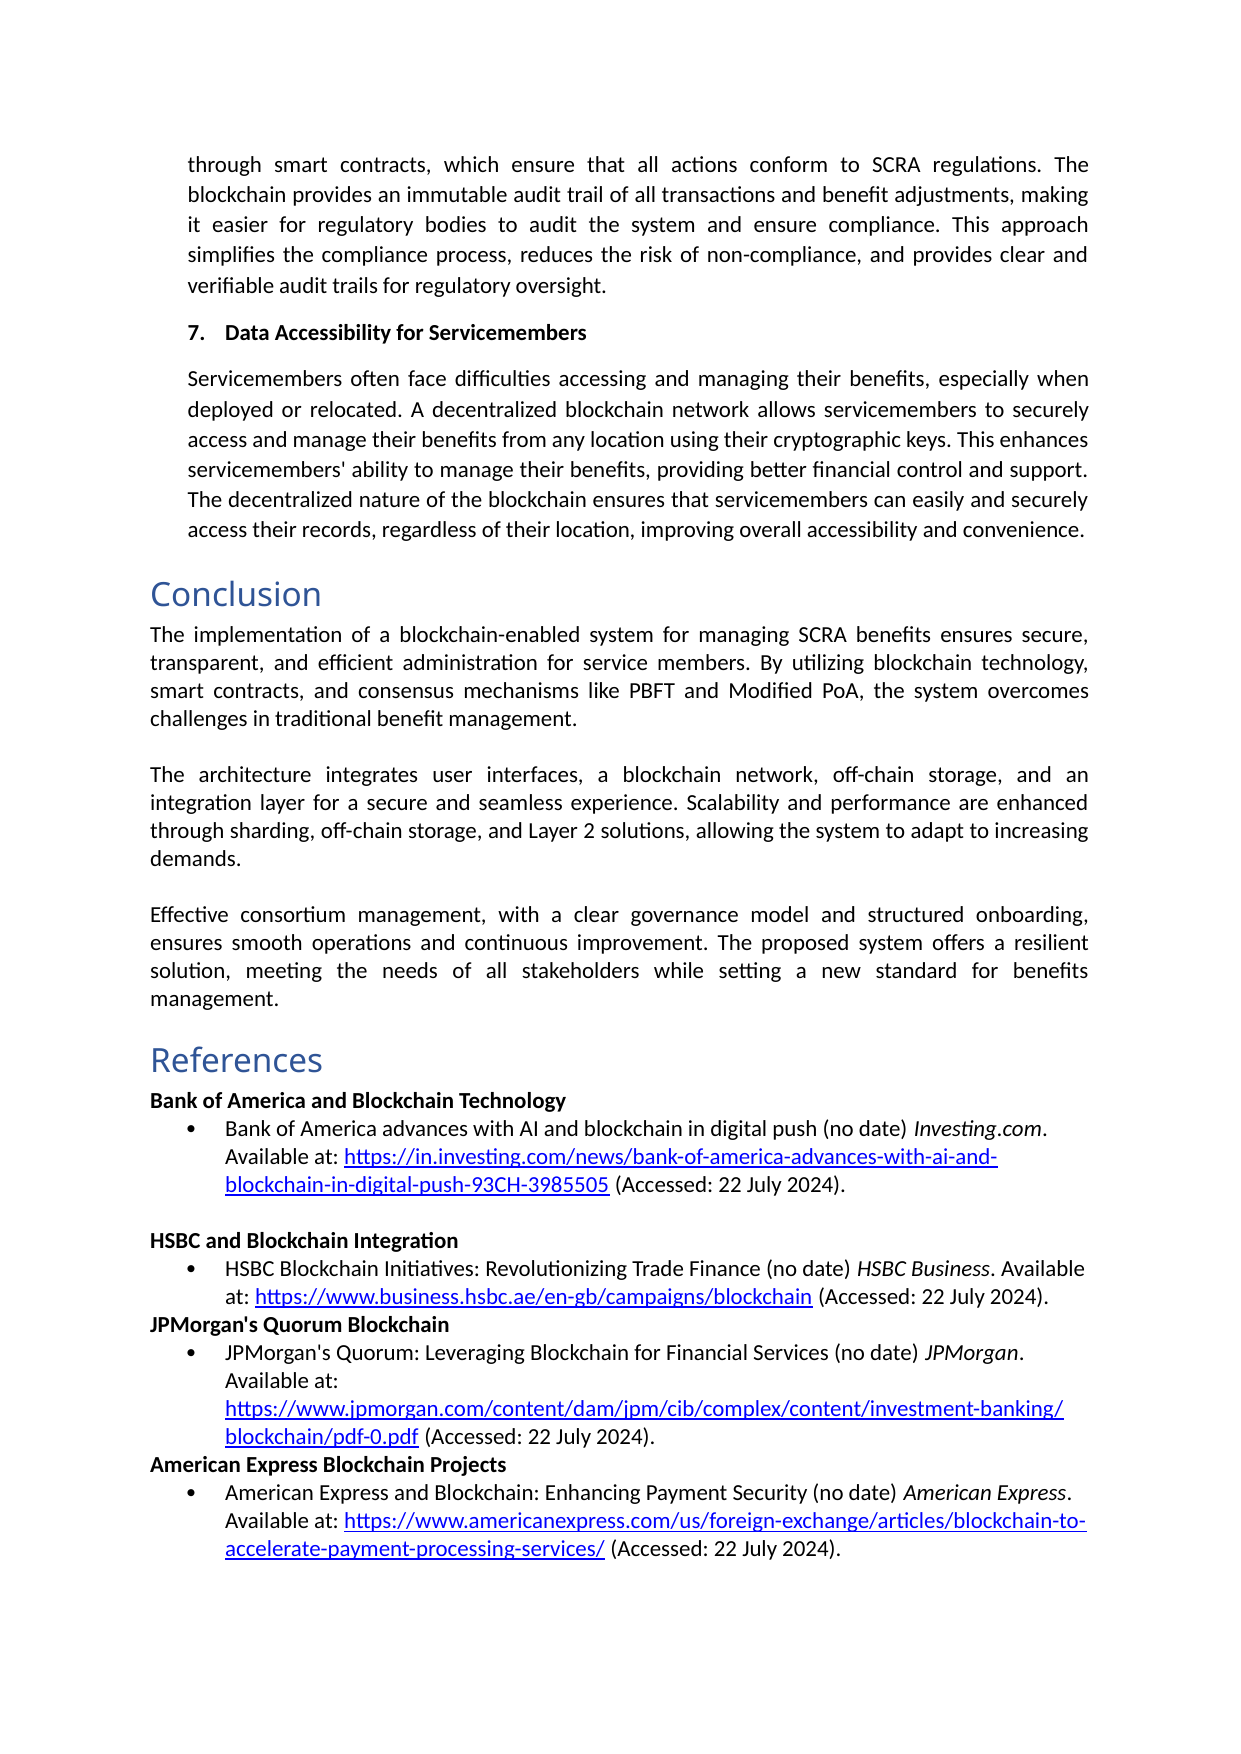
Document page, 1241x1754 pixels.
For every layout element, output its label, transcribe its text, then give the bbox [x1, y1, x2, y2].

list Bank of America advances with AI and blockchain in digital push (no date) Investing.com. Available at: https://in.investing.com/news/bank-of-america-advances-with-ai-and-blockchain-in-digital-push-93CH-3985505 (Accessed: 22 July 2024). [187, 1114, 1090, 1198]
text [187, 150, 1090, 299]
text Effective consortium management, with a clear governance model and structured onboarding, ensures smooth operations and continuous improvement. The proposed system offers a resilient solution, meeting the needs of all stakeholders while setting a new standard for benefits management. [150, 900, 1090, 1012]
subtitle Conclusion [150, 571, 1090, 616]
list Data Accessibility for Servicemembers [187, 318, 1090, 346]
list American Express and Blockchain: Enhancing Payment Security (no date) American Express. Available at: https://www.americanexpress.com/us/foreign-exchange/articles/blockchain-to-accelerate-payment-processing-services/ (Accessed: 22 July 2024). [187, 1478, 1090, 1562]
list JPMorgan's Quorum: Leveraging Blockchain for Financial Services (no date) JPMorgan. Available at: https://www.jpmorgan.com/content/dam/jpm/cib/complex/content/investment-banking/blockchain/pdf-0.pdf (Accessed: 22 July 2024). [187, 1338, 1090, 1450]
subtitle References [150, 1037, 1090, 1082]
list HSBC Blockchain Initiatives: Revolutionizing Trade Finance (no date) HSBC Business. Available at: https://www.business.hsbc.ae/en-gb/campaigns/blockchain (Accessed: 22 July 2024). [187, 1254, 1090, 1310]
text American Express Blockchain Projects [150, 1450, 1090, 1478]
text HSBC and Blockchain Integration [150, 1226, 1090, 1254]
text The architecture integrates user interfaces, a blockchain network, off-chain storage, and an integration layer for a secure and seamless experience. Scalability and performance are enhanced through sharding, off-chain storage, and Layer 2 solutions, allowing the system to adapt to increasing demands. [150, 760, 1090, 872]
text JPMorgan's Quorum Blockchain [150, 1310, 1090, 1338]
text Servicemembers often face difficulties accessing and managing their benefits, especially when deployed or relocated. A decentralized blockchain network allows servicemembers to securely access and manage their benefits from any location using their cryptographic keys. This enhances servicemembers' ability to manage their benefits, providing better financial control and support. The decentralized nature of the blockchain ensures that servicemembers can easily and securely access their records, regardless of their location, improving overall accessibility and convenience. [187, 364, 1090, 544]
text The implementation of a blockchain-enabled system for managing SCRA benefits ensures secure, transparent, and efficient administration for service members. By utilizing blockchain technology, smart contracts, and consensus mechanisms like PBFT and Modified PoA, the system overcomes challenges in traditional benefit management. [150, 620, 1090, 732]
text Bank of America and Blockchain Technology [150, 1086, 1090, 1114]
